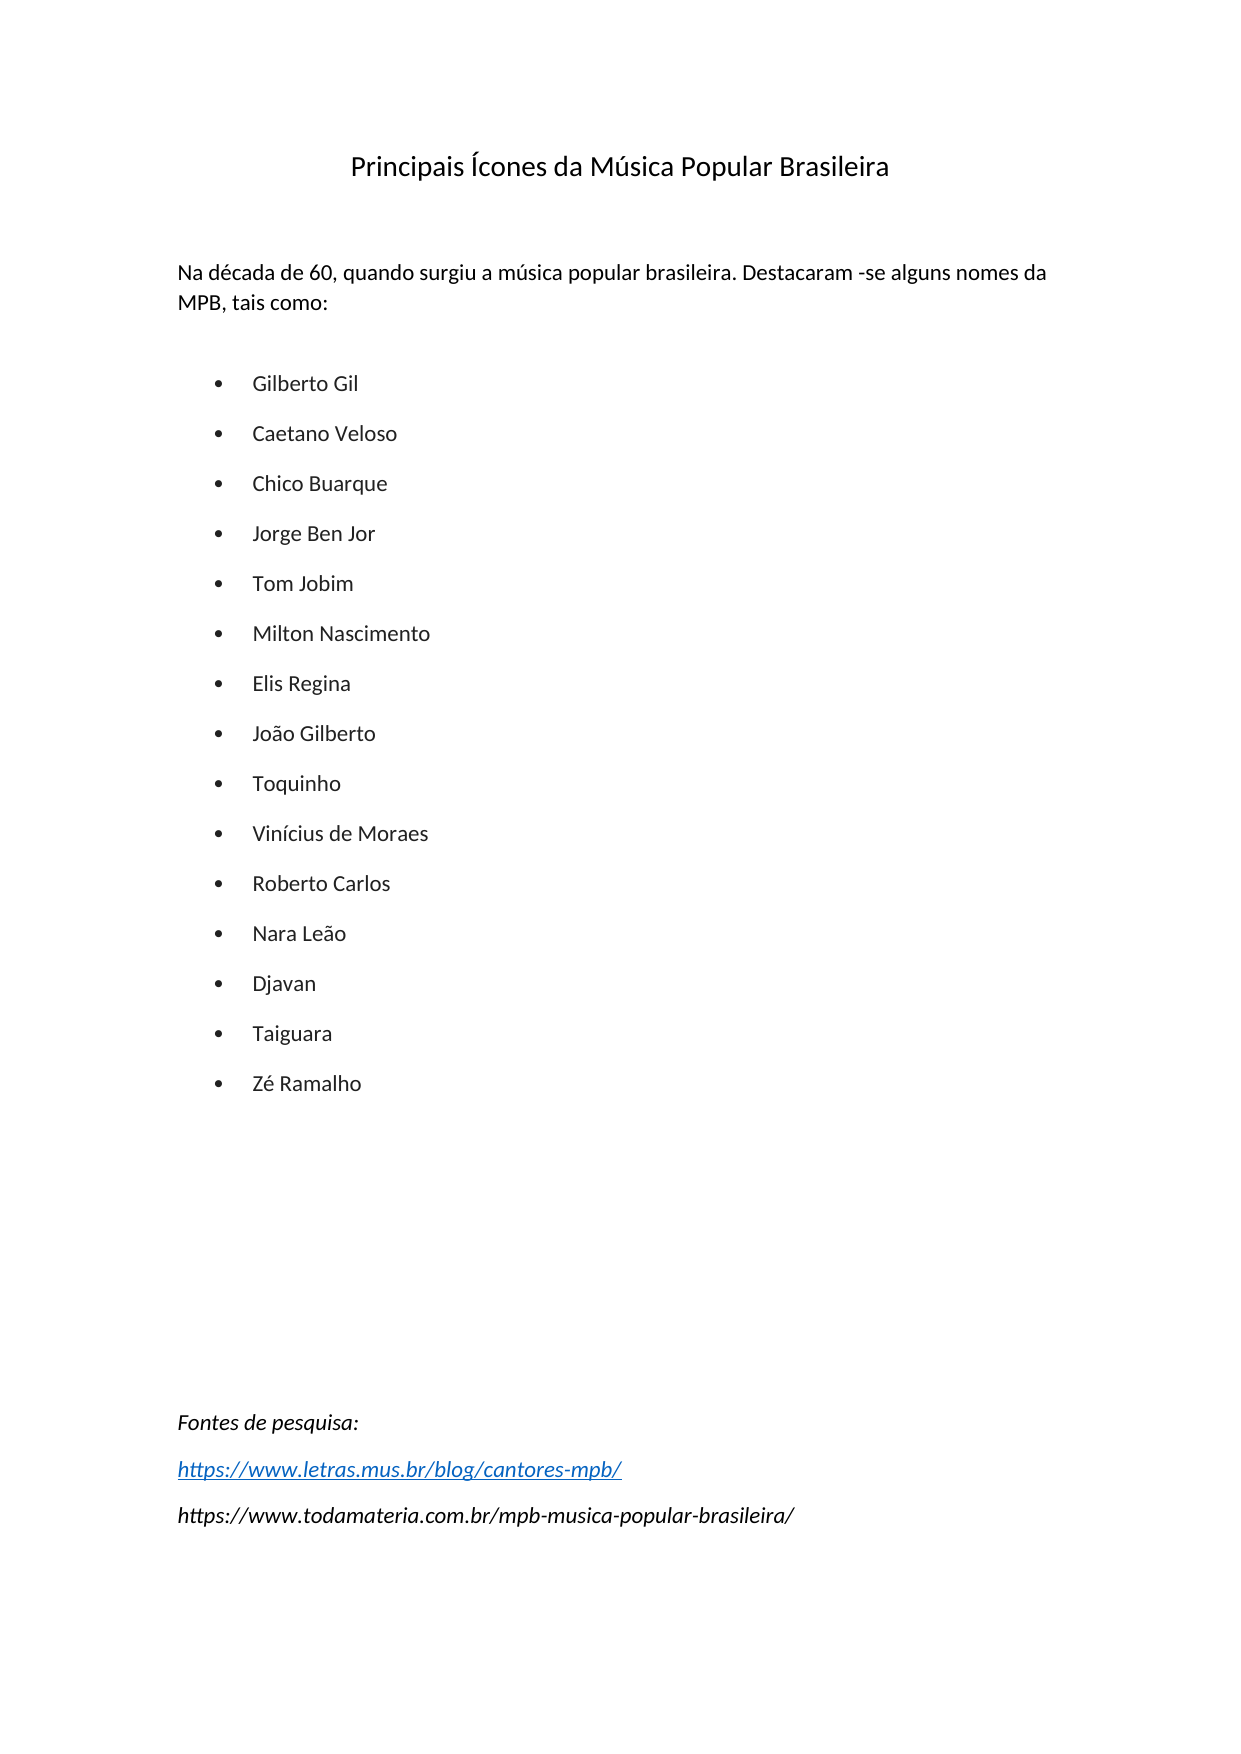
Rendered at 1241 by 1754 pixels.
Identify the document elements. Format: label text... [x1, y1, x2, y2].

text https://www.letras.mus.br/blog/cantores-mpb/ [177, 1455, 1063, 1483]
text Fontes de pesquisa: [177, 1408, 1063, 1436]
list Elis Regina [215, 647, 1063, 697]
list Roberto Carlos [215, 847, 1063, 897]
list Chico Buarque [215, 447, 1063, 497]
text Na década de 60, quando surgiu a música popular brasileira. Destacaram -se alguns nomes da MPB, tais como: [177, 258, 1063, 316]
list Gilberto Gil [215, 347, 1063, 397]
text https://www.todamateria.com.br/mpb-musica-popular-brasileira/ [177, 1502, 1063, 1529]
list Milton Nascimento [215, 597, 1063, 647]
list Nara Leão [215, 897, 1063, 947]
list João Gilberto [215, 697, 1063, 747]
text Principais Ícones da Música Popular Brasileira [177, 148, 1063, 183]
list Zé Ramalho [215, 1047, 1063, 1097]
list Jorge Ben Jor [215, 497, 1063, 547]
list Toquinho [215, 747, 1063, 797]
list Caetano Veloso [215, 397, 1063, 447]
list Djavan [215, 947, 1063, 997]
list Vinícius de Moraes [215, 797, 1063, 847]
list Taiguara [215, 997, 1063, 1047]
list Tom Jobim [215, 547, 1063, 597]
